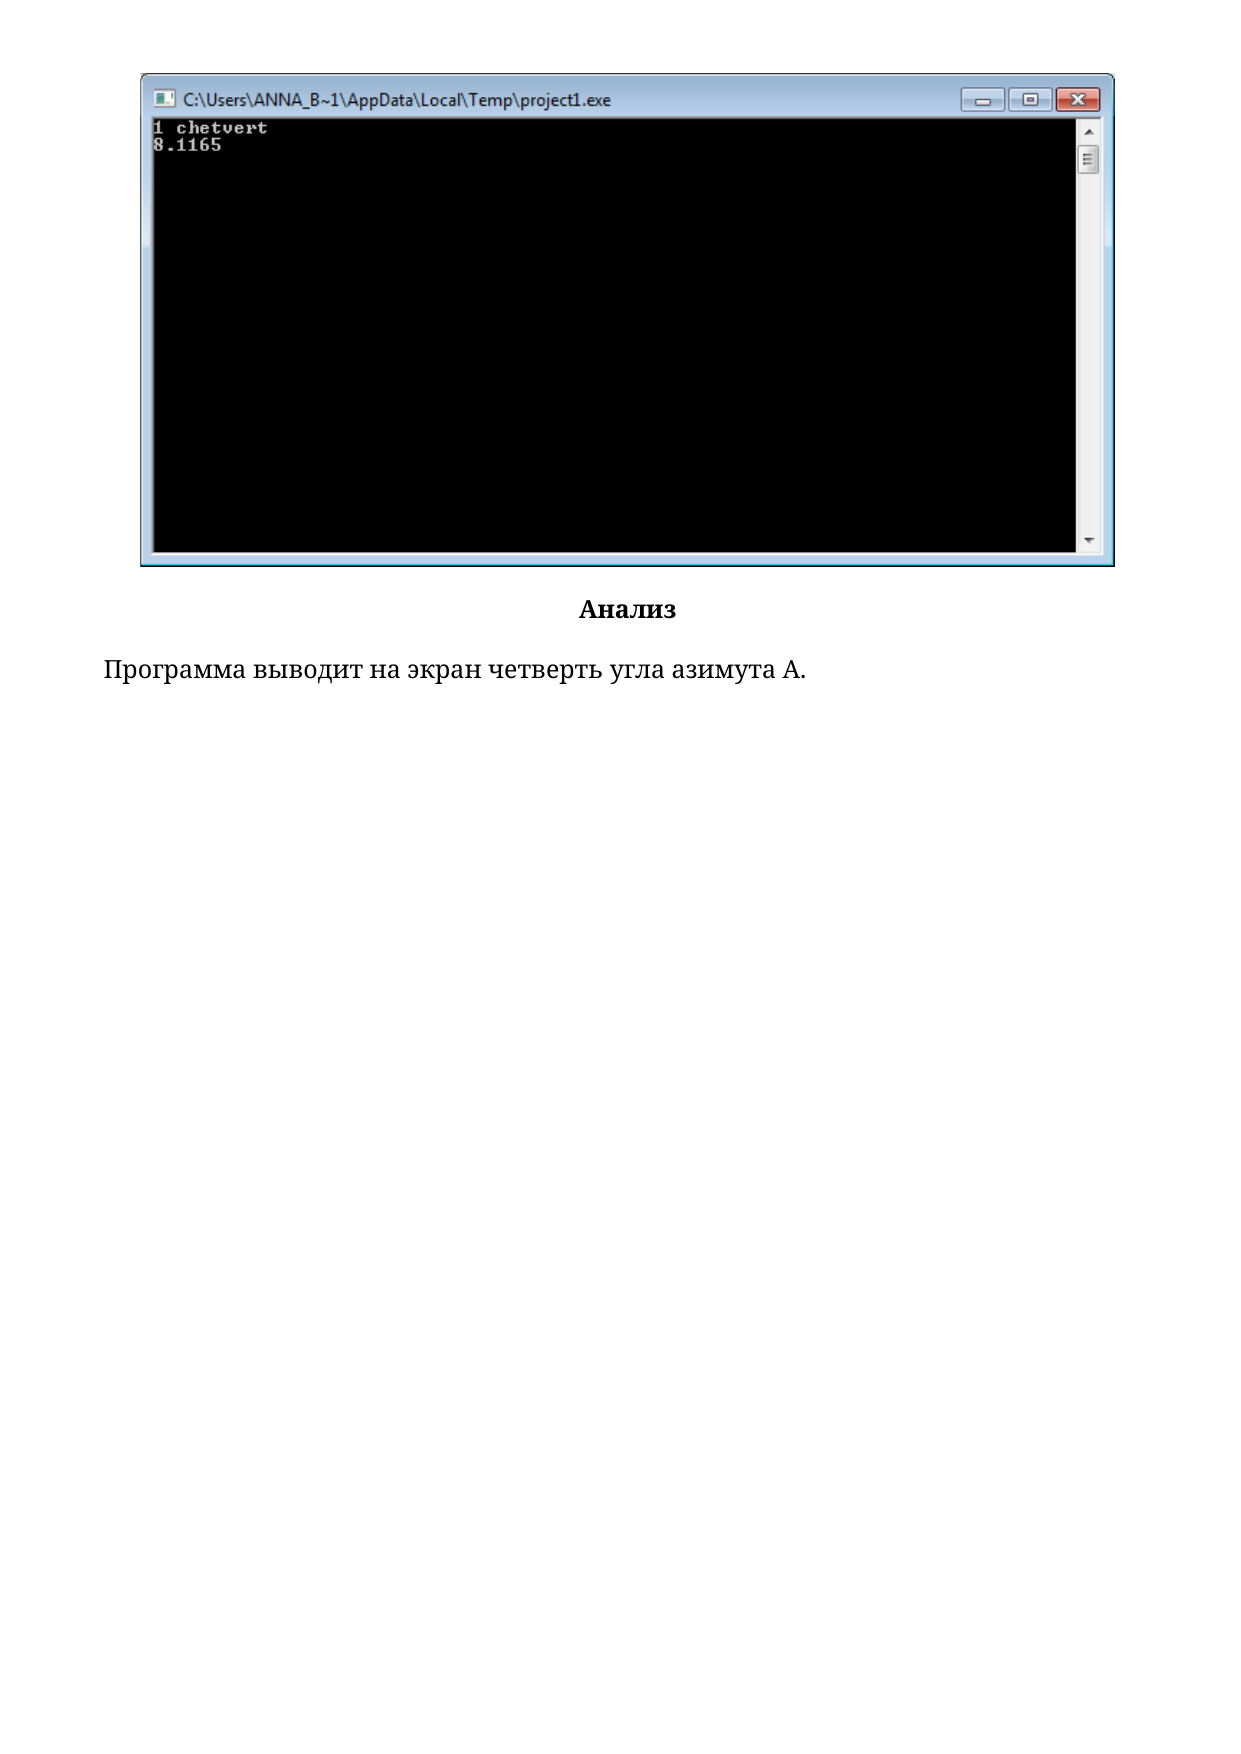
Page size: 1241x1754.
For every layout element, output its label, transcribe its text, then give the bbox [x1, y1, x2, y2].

picture [140, 73, 1115, 567]
text Анализ [103, 592, 1152, 626]
text Программа выводит на экран четверть угла азимута А. [103, 652, 1152, 686]
